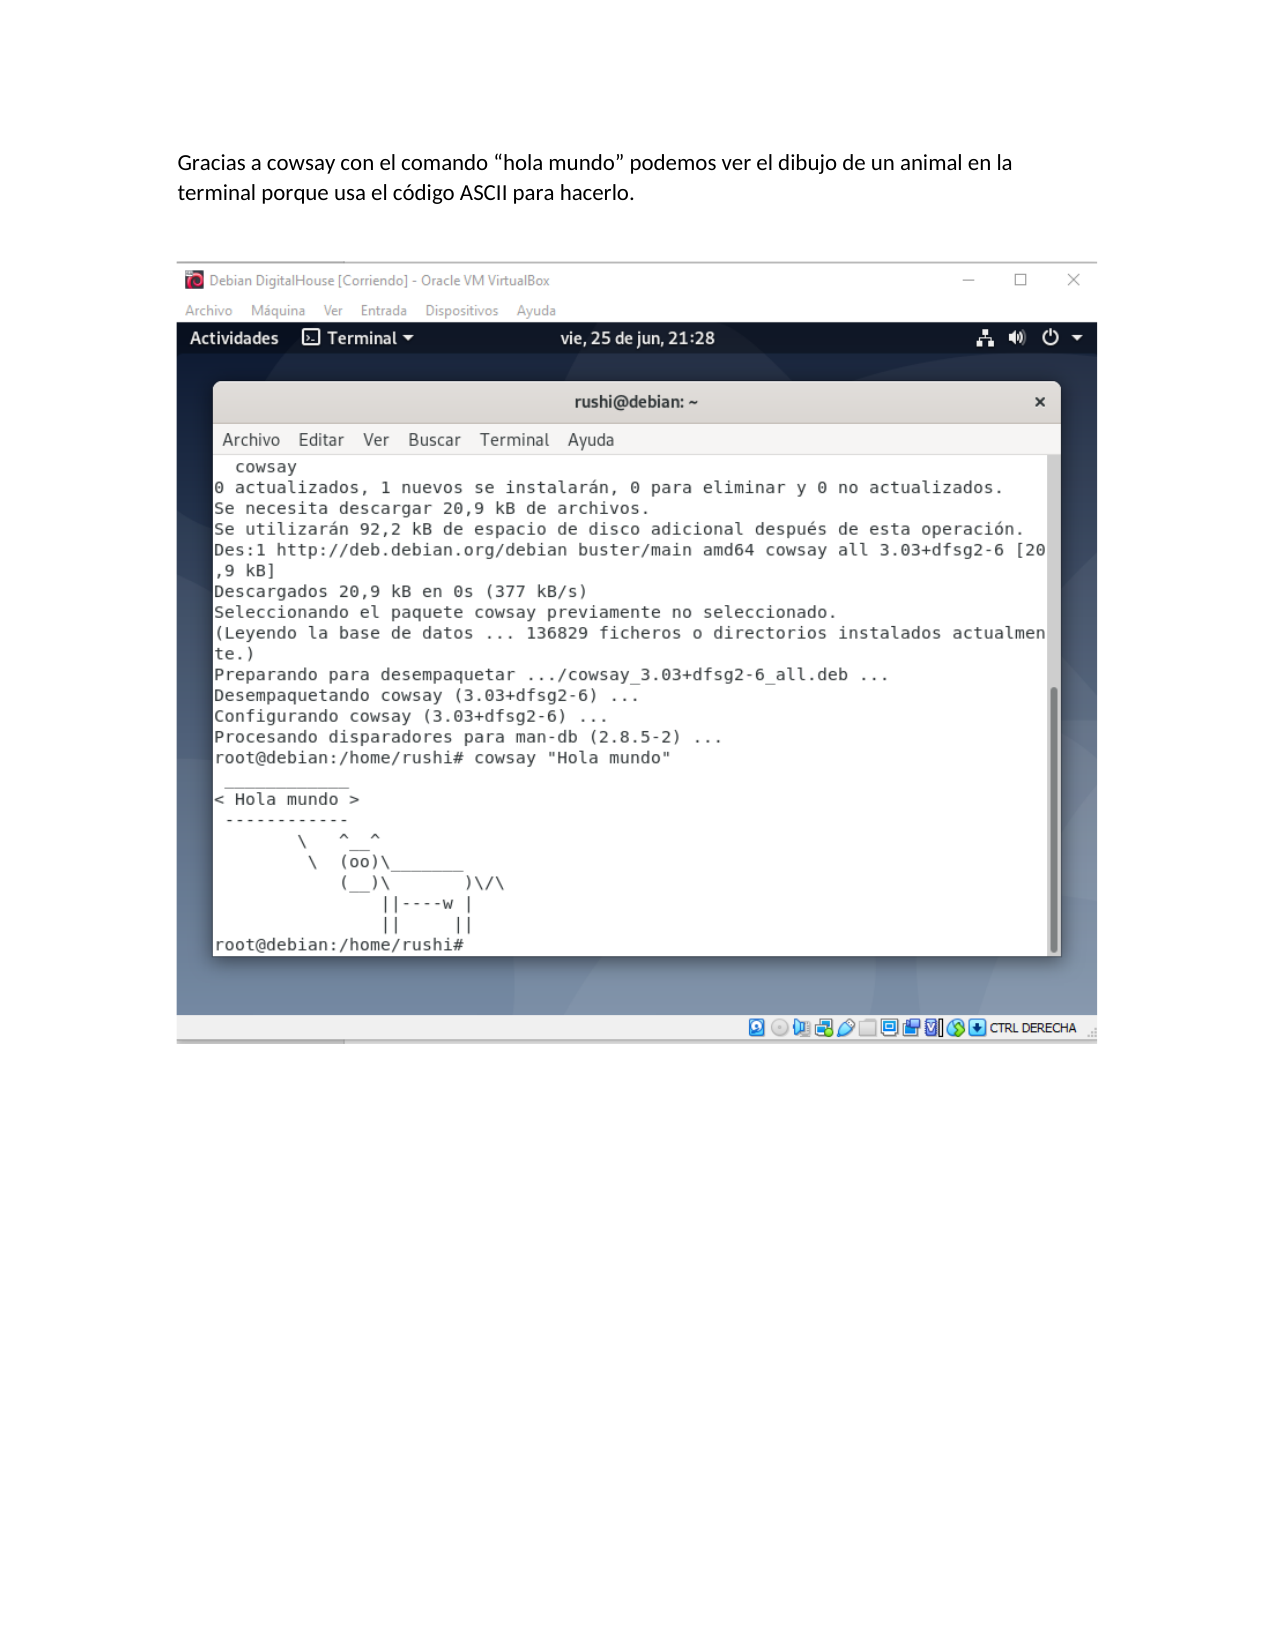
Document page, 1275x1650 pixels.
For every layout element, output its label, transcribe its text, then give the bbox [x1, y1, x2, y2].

text Gracias a cowsay con el comando “hola mundo” podemos ver el dibujo de un animal en la terminal porque usa el código ASCII para hacerlo. [177, 148, 1098, 206]
picture [176, 261, 1098, 1044]
